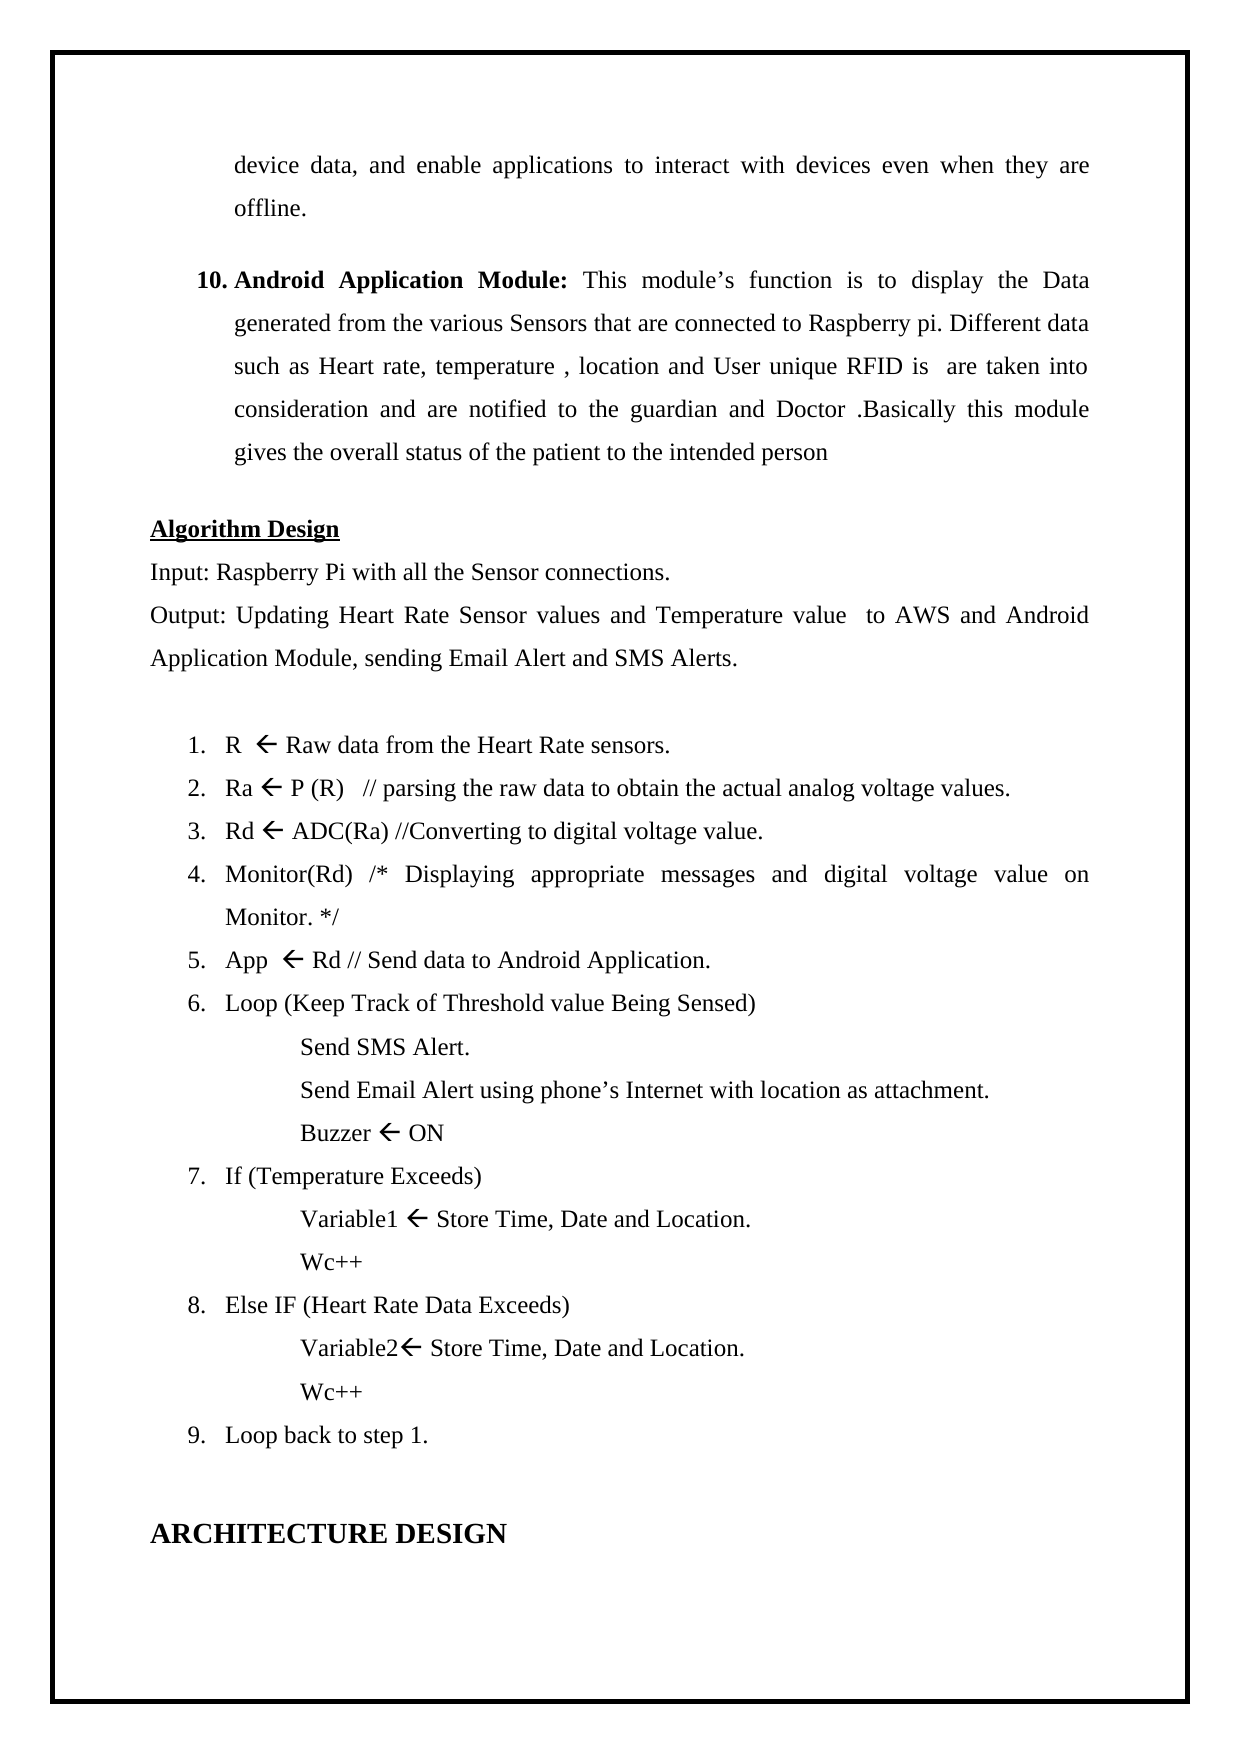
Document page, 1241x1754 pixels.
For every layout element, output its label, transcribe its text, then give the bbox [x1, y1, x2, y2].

text Buzzer ON [300, 1118, 1090, 1147]
text Variable1 Store Time, Date and Location. [300, 1204, 1090, 1233]
list Rd ADC(Ra) //Converting to digital voltage value. [187, 816, 1090, 845]
list Loop back to step 1. [187, 1420, 1090, 1448]
list App Rd // Send data to Android Application. [187, 945, 1090, 974]
text Output: Updating Heart Rate Sensor values and Temperature value to AWS and Android Application Module, sending Email Alert and SMS Alerts. [150, 600, 1090, 672]
list If (Temperature Exceeds) [187, 1161, 1090, 1190]
list Loop (Keep Track of Threshold value Being Sensed) [187, 988, 1090, 1017]
list R Raw data from the Heart Rate sensors. [187, 730, 1090, 758]
text Algorithm Design [150, 514, 1090, 543]
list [196, 150, 1090, 222]
text Send SMS Alert. [300, 1032, 1090, 1060]
list Monitor(Rd) /* Displaying appropriate messages and digital voltage value on Monitor. */ [187, 859, 1090, 931]
text Wc++ [300, 1247, 1090, 1276]
text Wc++ [300, 1377, 1090, 1405]
list Else IF (Heart Rate Data Exceeds) [187, 1290, 1090, 1319]
text Input: Raspberry Pi with all the Sensor connections. [150, 557, 1090, 586]
list Ra P (R) // parsing the raw data to obtain the actual analog voltage values. [187, 773, 1090, 802]
list Android Application Module: This module’s function is to display the Data generated from the various Sensors that are connected to Raspberry pi. Different data such as Heart rate, temperature , location and User unique RFID is are taken into consideration and are notified to the guardian and Doctor .Basically this module gives the overall status of the patient to the intended person [196, 265, 1090, 466]
text Variable2 Store Time, Date and Location. [300, 1333, 1090, 1362]
text ARCHITECTURE DESIGN [150, 1516, 1090, 1550]
text Send Email Alert using phone’s Internet with location as attachment. [300, 1075, 1090, 1103]
